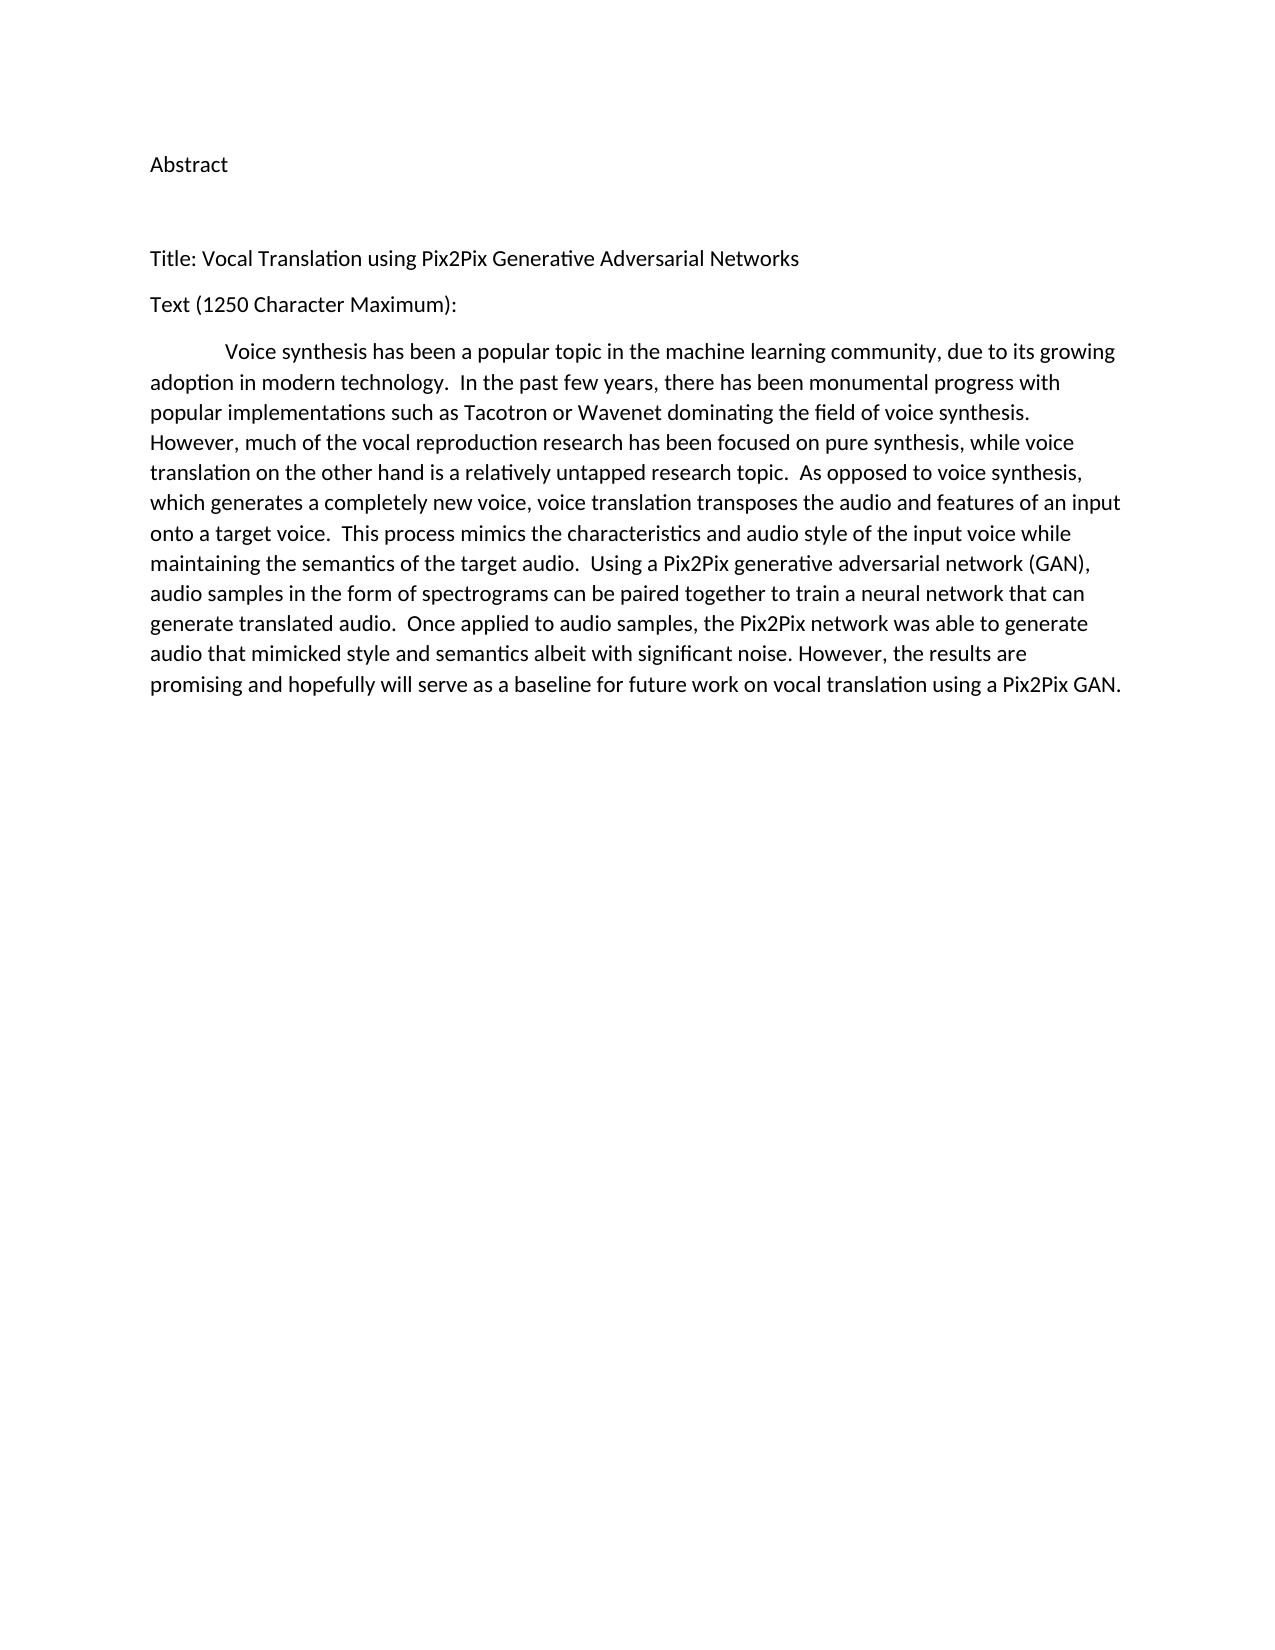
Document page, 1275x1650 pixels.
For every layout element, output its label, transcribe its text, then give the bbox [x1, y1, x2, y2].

text Title: Vocal Translation using Pix2Pix Generative Adversarial Networks [150, 244, 1125, 272]
text Text (1250 Character Maximum): [150, 291, 1125, 319]
text Voice synthesis has been a popular topic in the machine learning community, due to its growing adoption in modern technology. In the past few years, there has been monumental progress with popular implementations such as Tacotron or Wavenet dominating the field of voice synthesis. However, much of the vocal reproduction research has been focused on pure synthesis, while voice translation on the other hand is a relatively untapped research topic. As opposed to voice synthesis, which generates a completely new voice, voice translation transposes the audio and features of an input onto a target voice. This process mimics the characteristics and audio style of the input voice while maintaining the semantics of the target audio. Using a Pix2Pix generative adversarial network (GAN), audio samples in the form of spectrograms can be paired together to train a neural network that can generate translated audio. Once applied to audio samples, the Pix2Pix network was able to generate audio that mimicked style and semantics albeit with significant noise. However, the results are promising and hopefully will serve as a baseline for future work on vocal translation using a Pix2Pix GAN. [150, 337, 1125, 698]
text Abstract [150, 150, 1125, 178]
